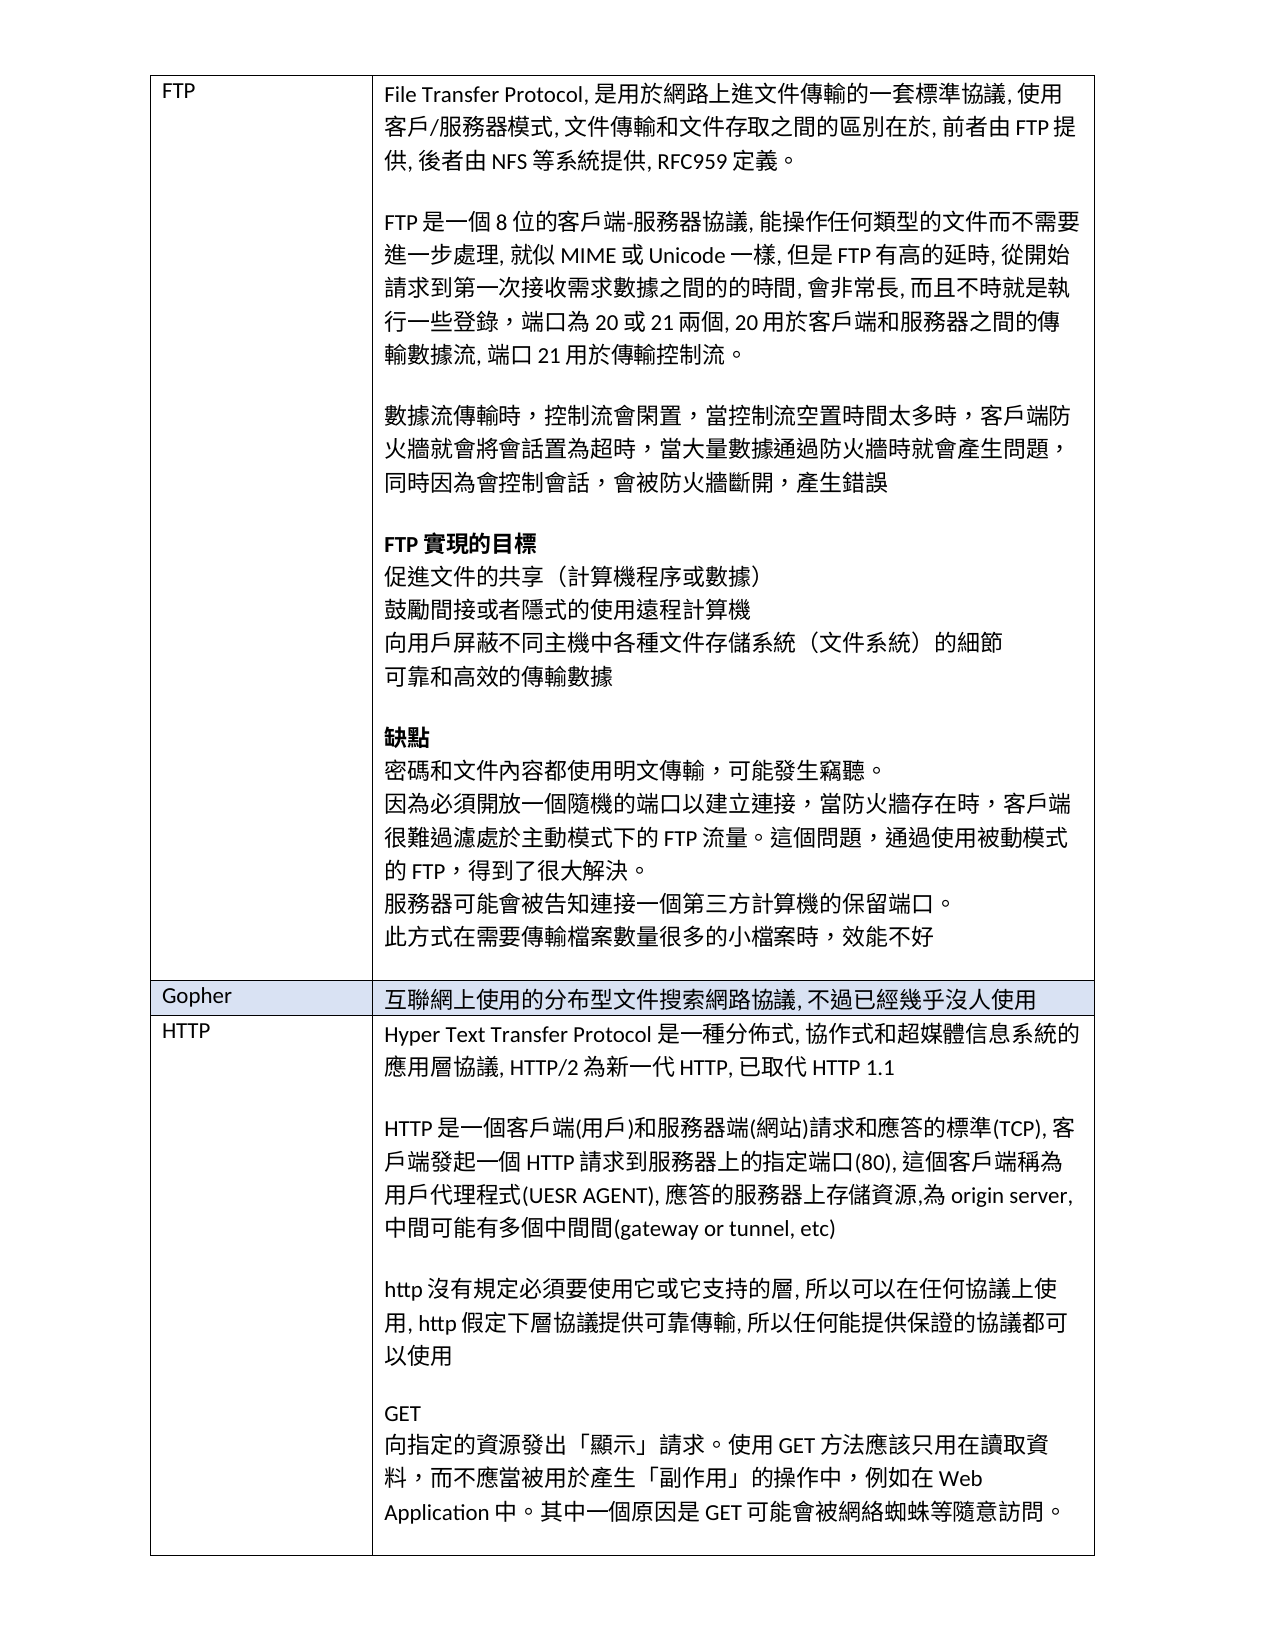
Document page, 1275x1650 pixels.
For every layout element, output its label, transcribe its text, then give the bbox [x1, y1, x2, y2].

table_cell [373, 1016, 1094, 1554]
table_cell 互聯網上使用的分布型文件搜索網路協議, 不過已經幾乎沒人使用 [373, 981, 1094, 1015]
table_cell HTTP [151, 1016, 372, 1554]
table_cell File Transfer Protocol, 是用於網路上進文件傳輸的一套標準協議, 使用客戶/服務器模式, 文件傳輸和文件存取之間的區別在於, 前者由FTP提供, 後者由NFS等系統提供, RFC959定義。 FTP是一個8位的客戶端-服務器協議, 能操作任何類型的文件而不需要進一步處理, 就似MIME或Unicode一樣, 但是FTP有高的延時, 從開始請求到第一次接收需求數據之間的的時間, 會非常長, 而且不時就是執行一些登錄，端口為20或21兩個, 20用於客戶端和服務器之間的傳輸數據流, 端口21用於傳輸控制流。 數據流傳輸時，控制流會閑置，當控制流空置時間太多時，客戶端防火牆就會將會話置為超時，當大量數據通過防火牆時就會產生問題，同時因為會控制會話，會被防火牆斷開，產生錯誤 FTP實現的目標 促進文件的共享（計算機程序或數據） 鼓勵間接或者隱式的使用遠程計算機 向用戶屏蔽不同主機中各種文件存儲系統（文件系統）的細節 可靠和高效的傳輸數據 缺點 密碼和文件內容都使用明文傳輸，可能發生竊聽。 因為必須開放一個隨機的端口以建立連接，當防火牆存在時，客戶端很難過濾處於主動模式下的FTP流量。這個問題，通過使用被動模式的FTP，得到了很大解決。 服務器可能會被告知連接一個第三方計算機的保留端口。 此方式在需要傳輸檔案數量很多的小檔案時，效能不好 [373, 76, 1094, 980]
table_cell Gopher [151, 981, 372, 1015]
table_cell FTP [151, 76, 372, 980]
